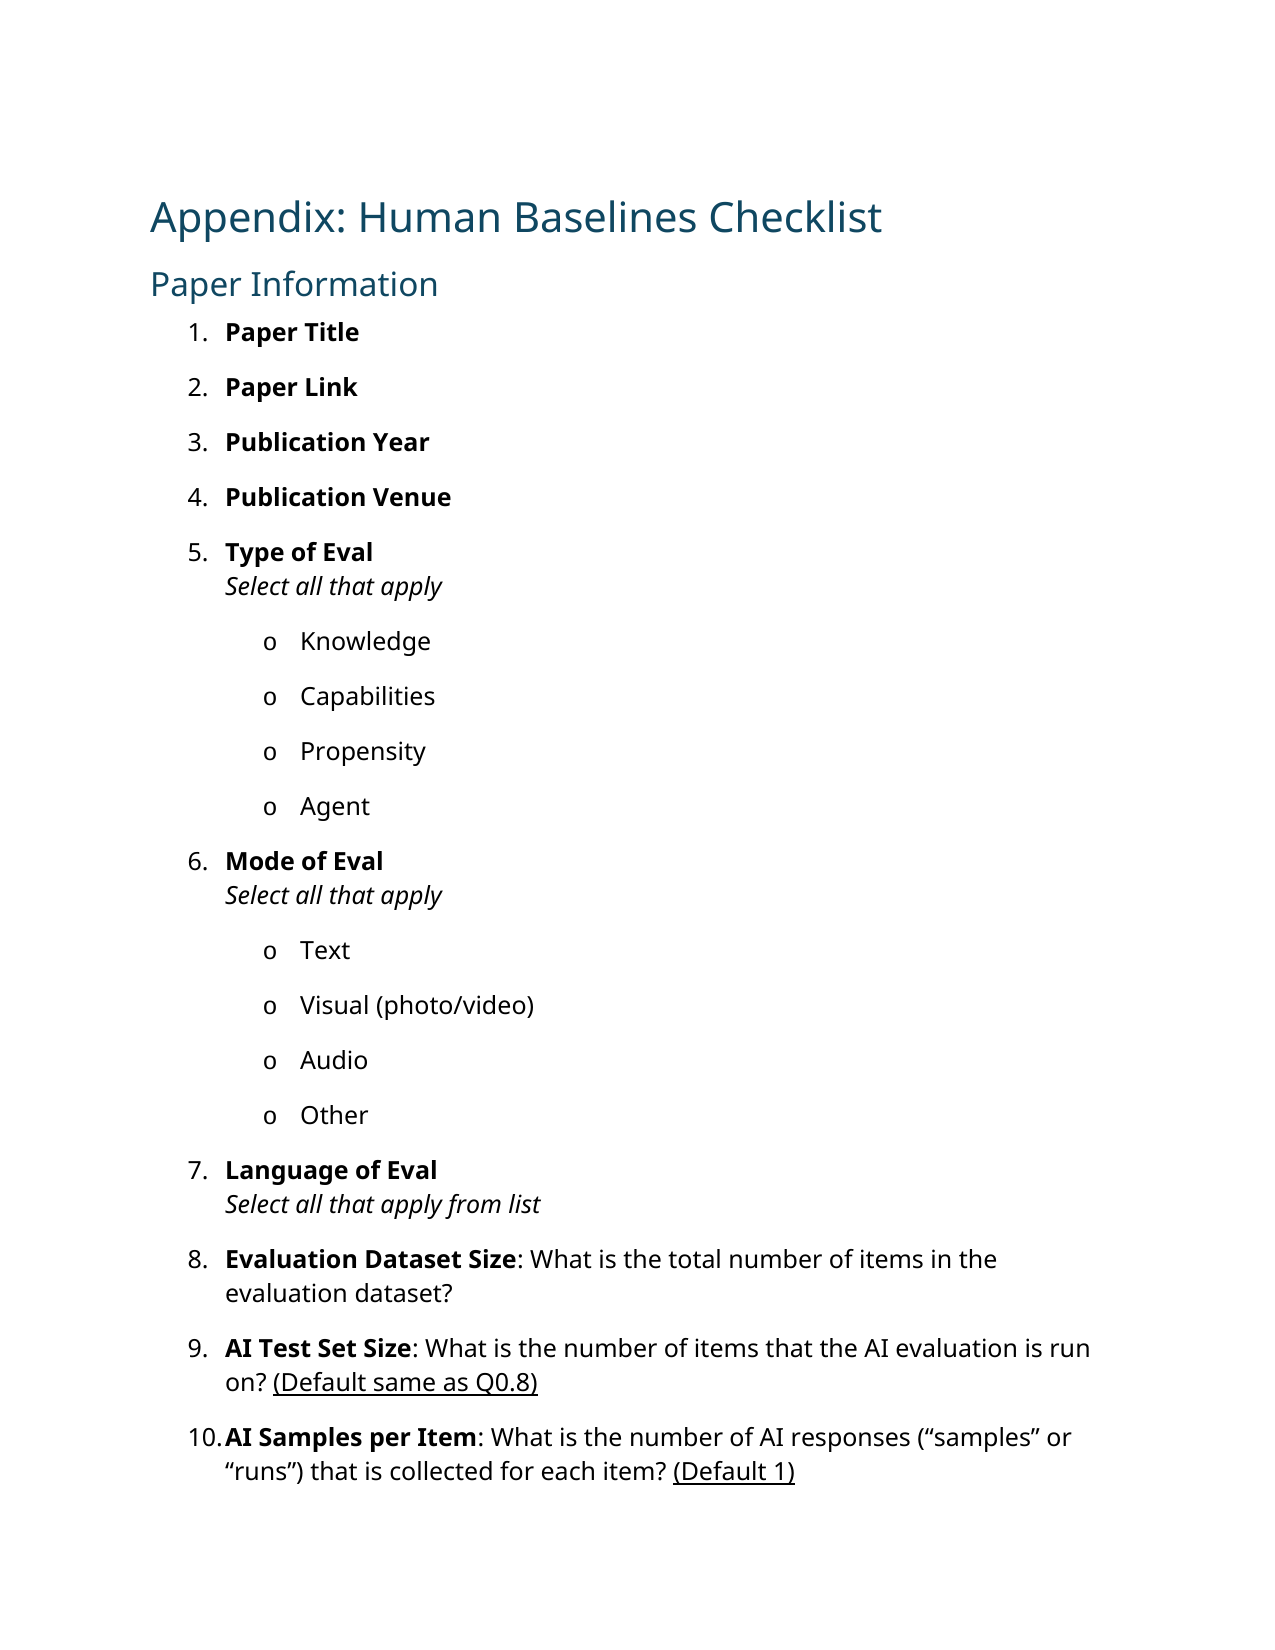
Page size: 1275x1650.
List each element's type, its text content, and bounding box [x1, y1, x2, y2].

list Paper Link [187, 369, 1125, 404]
subtitle Appendix: Human Baselines Checklist [150, 187, 1125, 244]
list Publication Venue [187, 479, 1125, 513]
list Audio [262, 1043, 1125, 1077]
list Visual (photo/video) [262, 988, 1125, 1022]
list Propensity [262, 733, 1125, 768]
subtitle Paper Information [150, 261, 1125, 306]
list Language of Eval Select all that apply from list [187, 1153, 1125, 1221]
list Publication Year [187, 424, 1125, 458]
list Capabilities [262, 678, 1125, 713]
list Agent [262, 788, 1125, 823]
list AI Test Set Size: What is the number of items that the AI evaluation is run on? (Default same as Q0.8) [187, 1331, 1125, 1399]
list Knowledge [262, 623, 1125, 657]
list Paper Title [187, 315, 1125, 349]
list AI Samples per Item: What is the number of AI responses (“samples” or “runs”) that is collected for each item? (Default 1) [187, 1420, 1125, 1488]
list Type of Eval Select all that apply [187, 534, 1125, 602]
list Evaluation Dataset Size: What is the total number of items in the evaluation dataset? [187, 1242, 1125, 1310]
list Text [262, 933, 1125, 967]
list Other [262, 1098, 1125, 1132]
list Mode of Eval Select all that apply [187, 844, 1125, 912]
